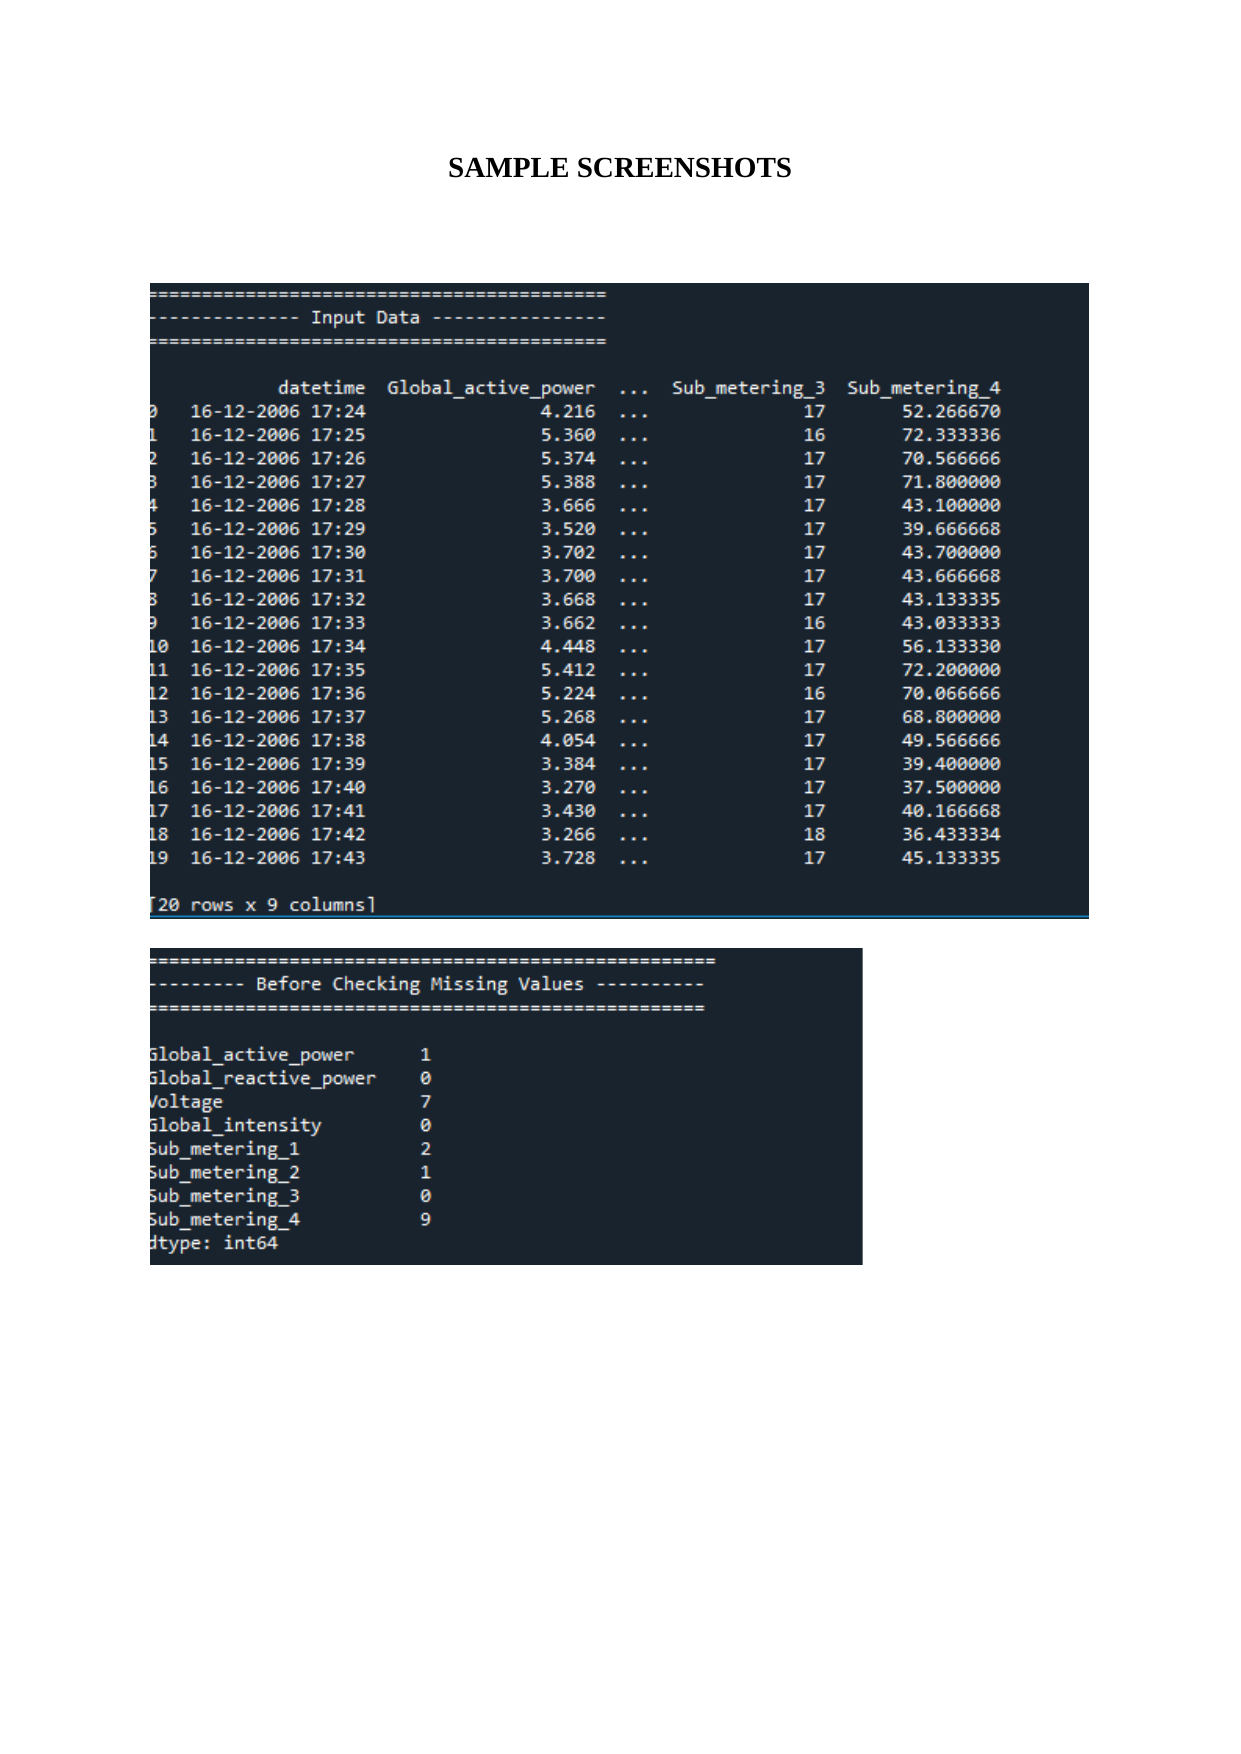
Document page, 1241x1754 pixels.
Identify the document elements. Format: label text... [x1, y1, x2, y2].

picture [150, 283, 1089, 919]
picture [150, 948, 863, 1265]
text SAMPLE SCREENSHOTS [150, 150, 1090, 183]
